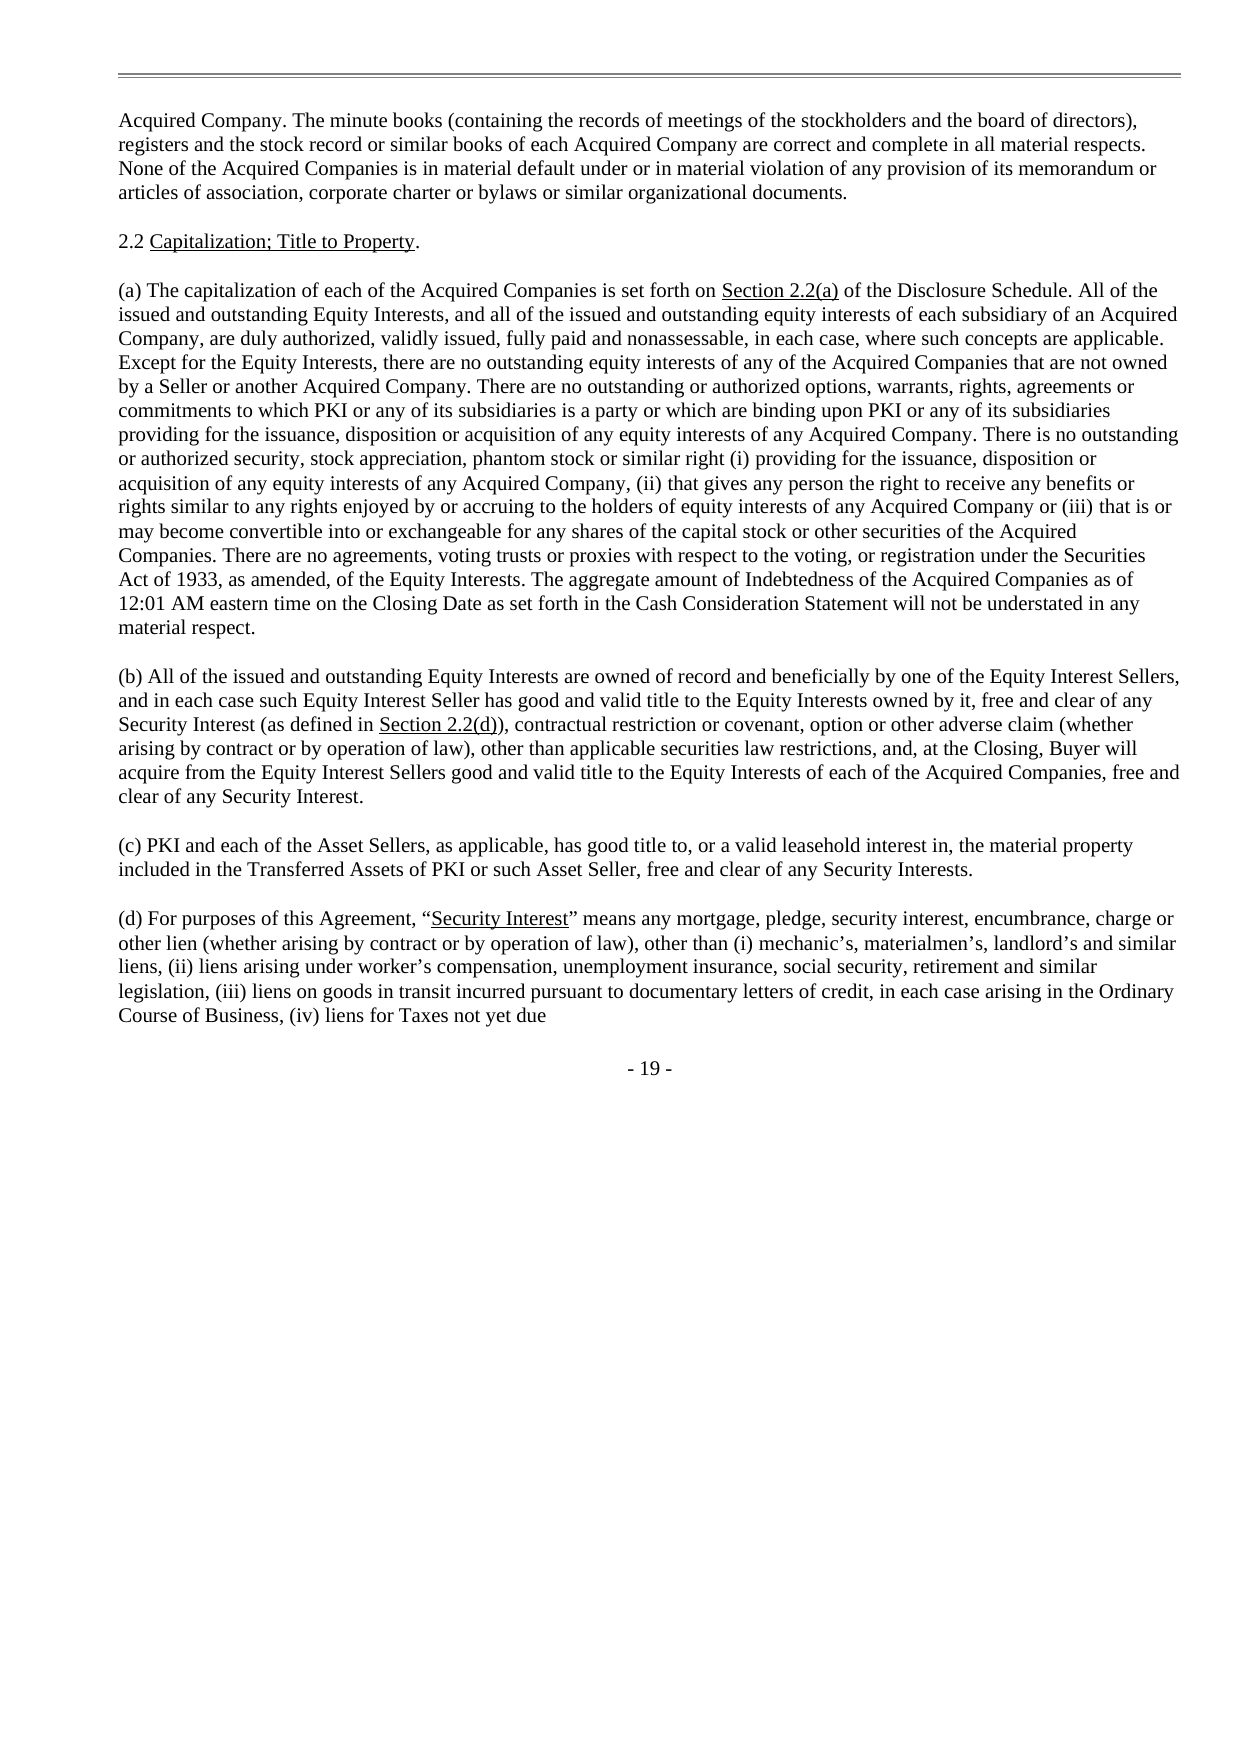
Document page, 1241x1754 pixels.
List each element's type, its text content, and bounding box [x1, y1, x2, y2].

text (a) The capitalization of each of the Acquired Companies is set forth on Section 2.2(a) of the Disclosure Schedule. All of the issued and outstanding Equity Interests, and all of the issued and outstanding equity interests of each subsidiary of an Acquired Company, are duly authorized, validly issued, fully paid and nonassessable, in each case, where such concepts are applicable. Except for the Equity Interests, there are no outstanding equity interests of any of the Acquired Companies that are not owned by a Seller or another Acquired Company. There are no outstanding or authorized options, warrants, rights, agreements or commitments to which PKI or any of its subsidiaries is a party or which are binding upon PKI or any of its subsidiaries providing for the issuance, disposition or acquisition of any equity interests of any Acquired Company. There is no outstanding or authorized security, stock appreciation, phantom stock or similar right (i) providing for the issuance, disposition or acquisition of any equity interests of any Acquired Company, (ii) that gives any person the right to receive any benefits or rights similar to any rights enjoyed by or accruing to the holders of equity interests of any Acquired Company or (iii) that is or may become convertible into or exchangeable for any shares of the capital stock or other securities of the Acquired Companies. There are no agreements, voting trusts or proxies with respect to the voting, or registration under the Securities Act of 1933, as amended, of the Equity Interests. The aggregate amount of Indebtedness of the Acquired Companies as of 12:01 AM eastern time on the Closing Date as set forth in the Cash Consideration Statement will not be understated in any material respect. [118, 278, 1181, 639]
text (b) All of the issued and outstanding Equity Interests are owned of record and beneficially by one of the Equity Interest Sellers, and in each case such Equity Interest Seller has good and valid title to the Equity Interests owned by it, free and clear of any Security Interest (as defined in Section 2.2(d)), contractual restriction or covenant, option or other adverse claim (whether arising by contract or by operation of law), other than applicable securities law restrictions, and, at the Closing, Buyer will acquire from the Equity Interest Sellers good and valid title to the Equity Interests of each of the Acquired Companies, free and clear of any Security Interest. [118, 664, 1181, 808]
text - 19 - [118, 1055, 1181, 1079]
text 2.2 Capitalization; Title to Property. [118, 229, 1181, 253]
text (c) PKI and each of the Asset Sellers, as applicable, has good title to, or a valid leasehold interest in, the material property included in the Transferred Assets of PKI or such Asset Seller, free and clear of any Security Interests. [118, 833, 1181, 881]
text (d) For purposes of this Agreement, “Security Interest” means any mortgage, pledge, security interest, encumbrance, charge or other lien (whether arising by contract or by operation of law), other than (i) mechanic’s, materialmen’s, landlord’s and similar liens, (ii) liens arising under worker’s compensation, unemployment insurance, social security, retirement and similar legislation, (iii) liens on goods in transit incurred pursuant to documentary letters of credit, in each case arising in the Ordinary Course of Business, (iv) liens for Taxes not yet due [118, 906, 1181, 1027]
text Acquired Company. The minute books (containing the records of meetings of the stockholders and the board of directors), registers and the stock record or similar books of each Acquired Company are correct and complete in all material respects. None of the Acquired Companies is in material default under or in material violation of any provision of its memorandum or articles of association, corporate charter or bylaws or similar organizational documents. [118, 108, 1181, 204]
